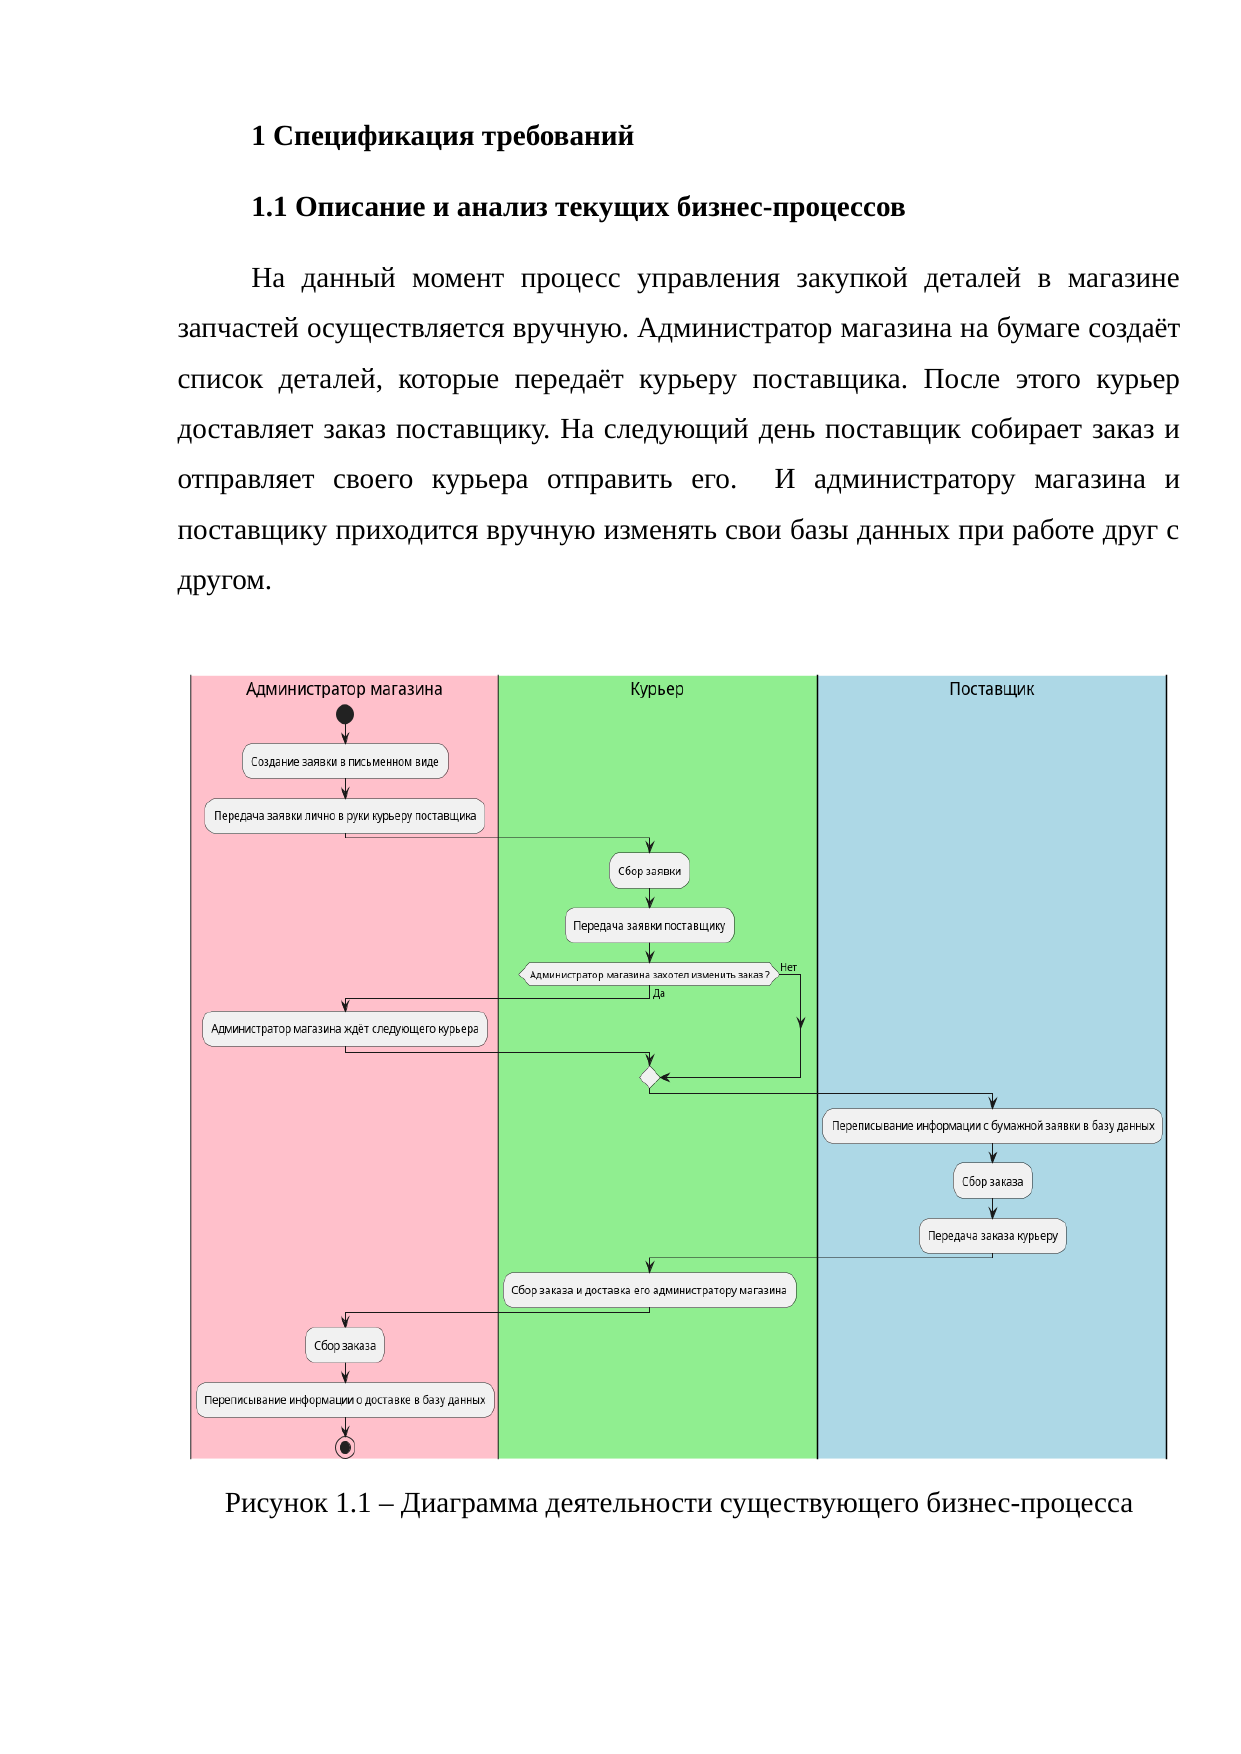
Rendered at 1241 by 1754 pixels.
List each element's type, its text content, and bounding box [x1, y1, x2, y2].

picture [177, 662, 1182, 1468]
text На данный момент процесс управления закупкой деталей в магазине запчастей осуществляется вручную. Администратор магазина на бумаге создаёт список деталей, которые передаёт курьеру поставщика. После этого курьер доставляет заказ поставщику. На следующий день поставщик собирает заказ и отправляет своего курьера отправить его. И администратору магазина и поставщику приходится вручную изменять свои базы данных при работе друг с другом. [177, 260, 1181, 596]
text Рисунок 1.1 – Диаграмма деятельности существующего бизнес-процесса [177, 1485, 1181, 1518]
text 1 Спецификация требований [177, 118, 1181, 152]
list 1.1 Описание и анализ текущих бизнес-процессов [177, 189, 1181, 223]
